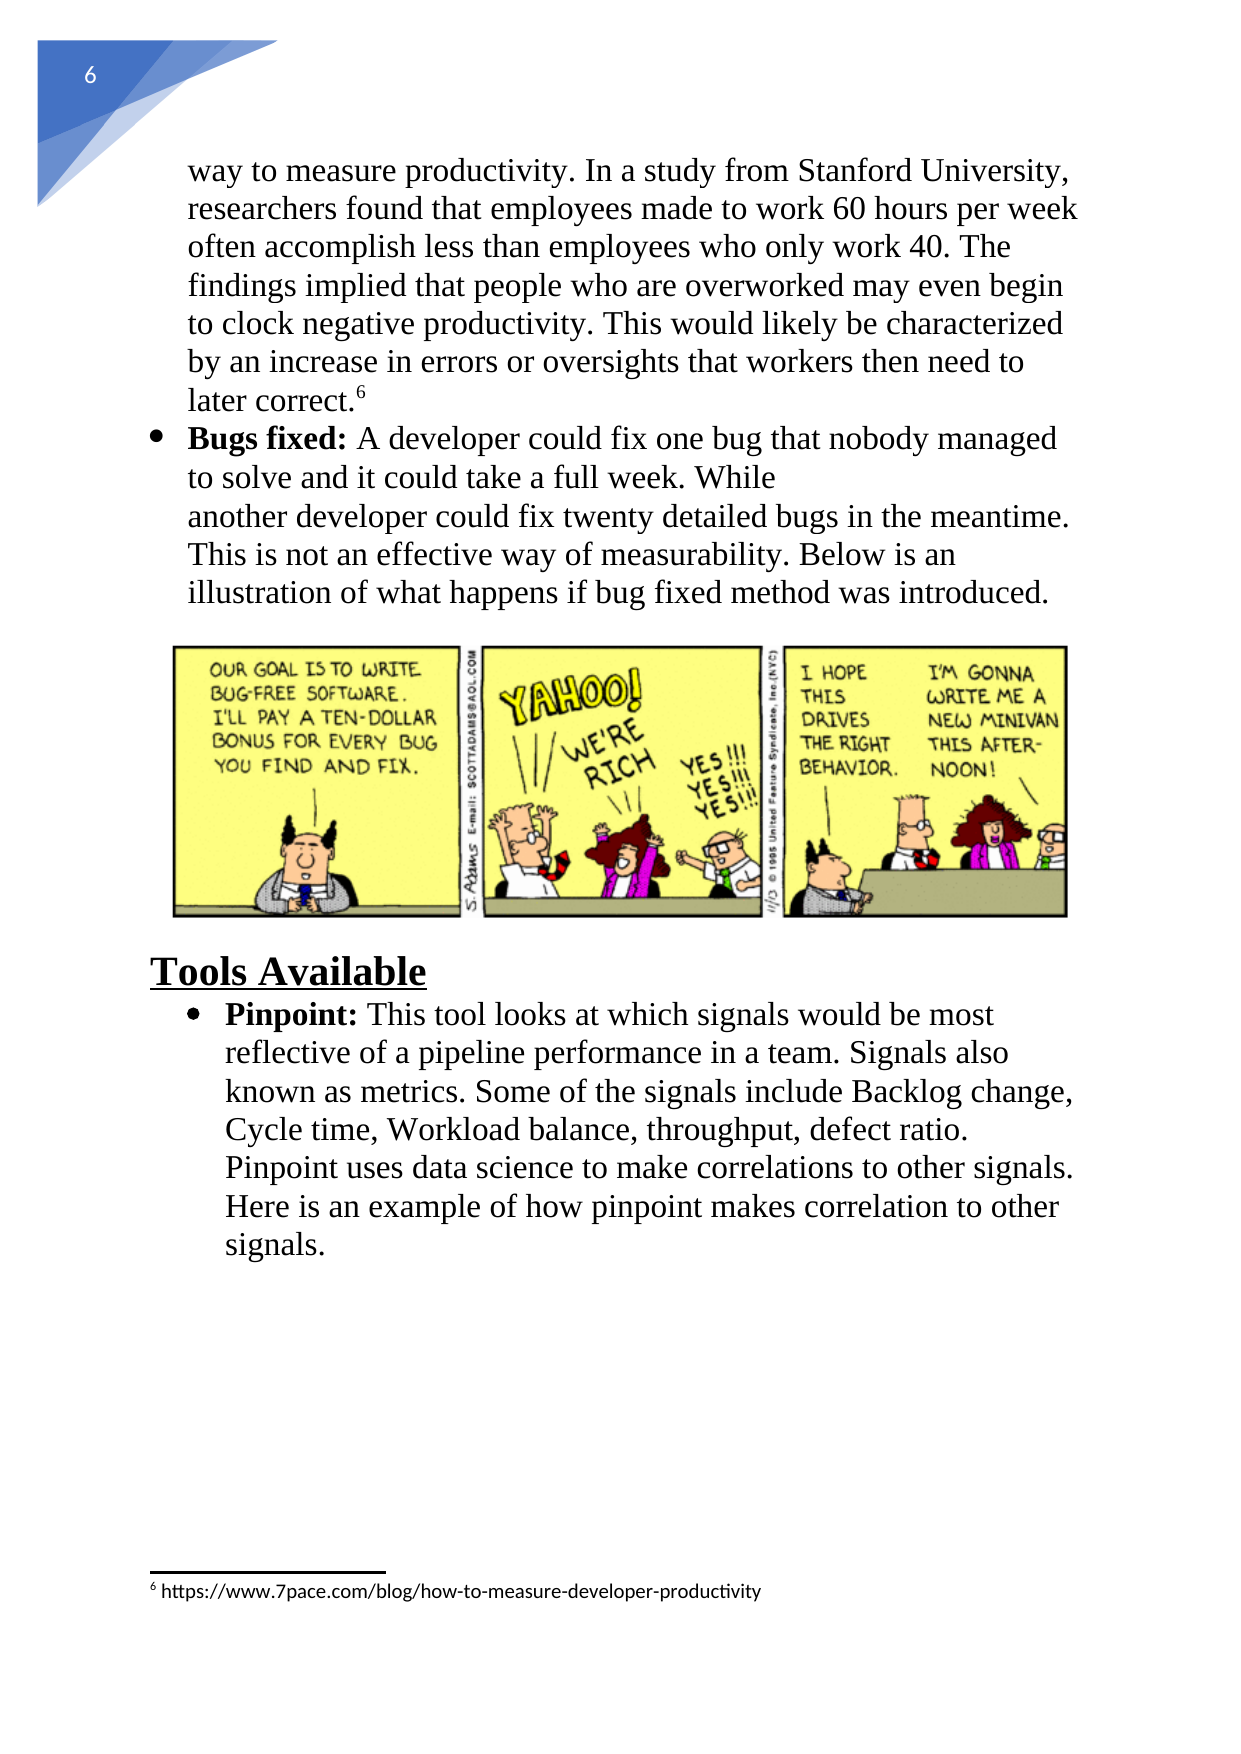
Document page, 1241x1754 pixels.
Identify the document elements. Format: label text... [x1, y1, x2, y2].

picture [159, 632, 1097, 939]
list Bugs fixed: A developer could fix one bug that nobody managed to solve and it could take a full week. While [150, 418, 1090, 496]
list Pinpoint: This tool looks at which signals would be most reflective of a pipeline performance in a team. Signals also known as metrics. Some of the signals include Backlog change, Cycle time, Workload balance, throughput, defect ratio. Pinpoint uses data science to make correlations to other signals. Here is an example of how pinpoint makes correlation to other signals. [187, 994, 1090, 1262]
picture [37, 40, 279, 209]
list another developer could fix twenty detailed bugs in the meantime. This is not an effective way of measurability. Below is an illustration of what happens if bug fixed method was introduced. [187, 496, 1090, 611]
